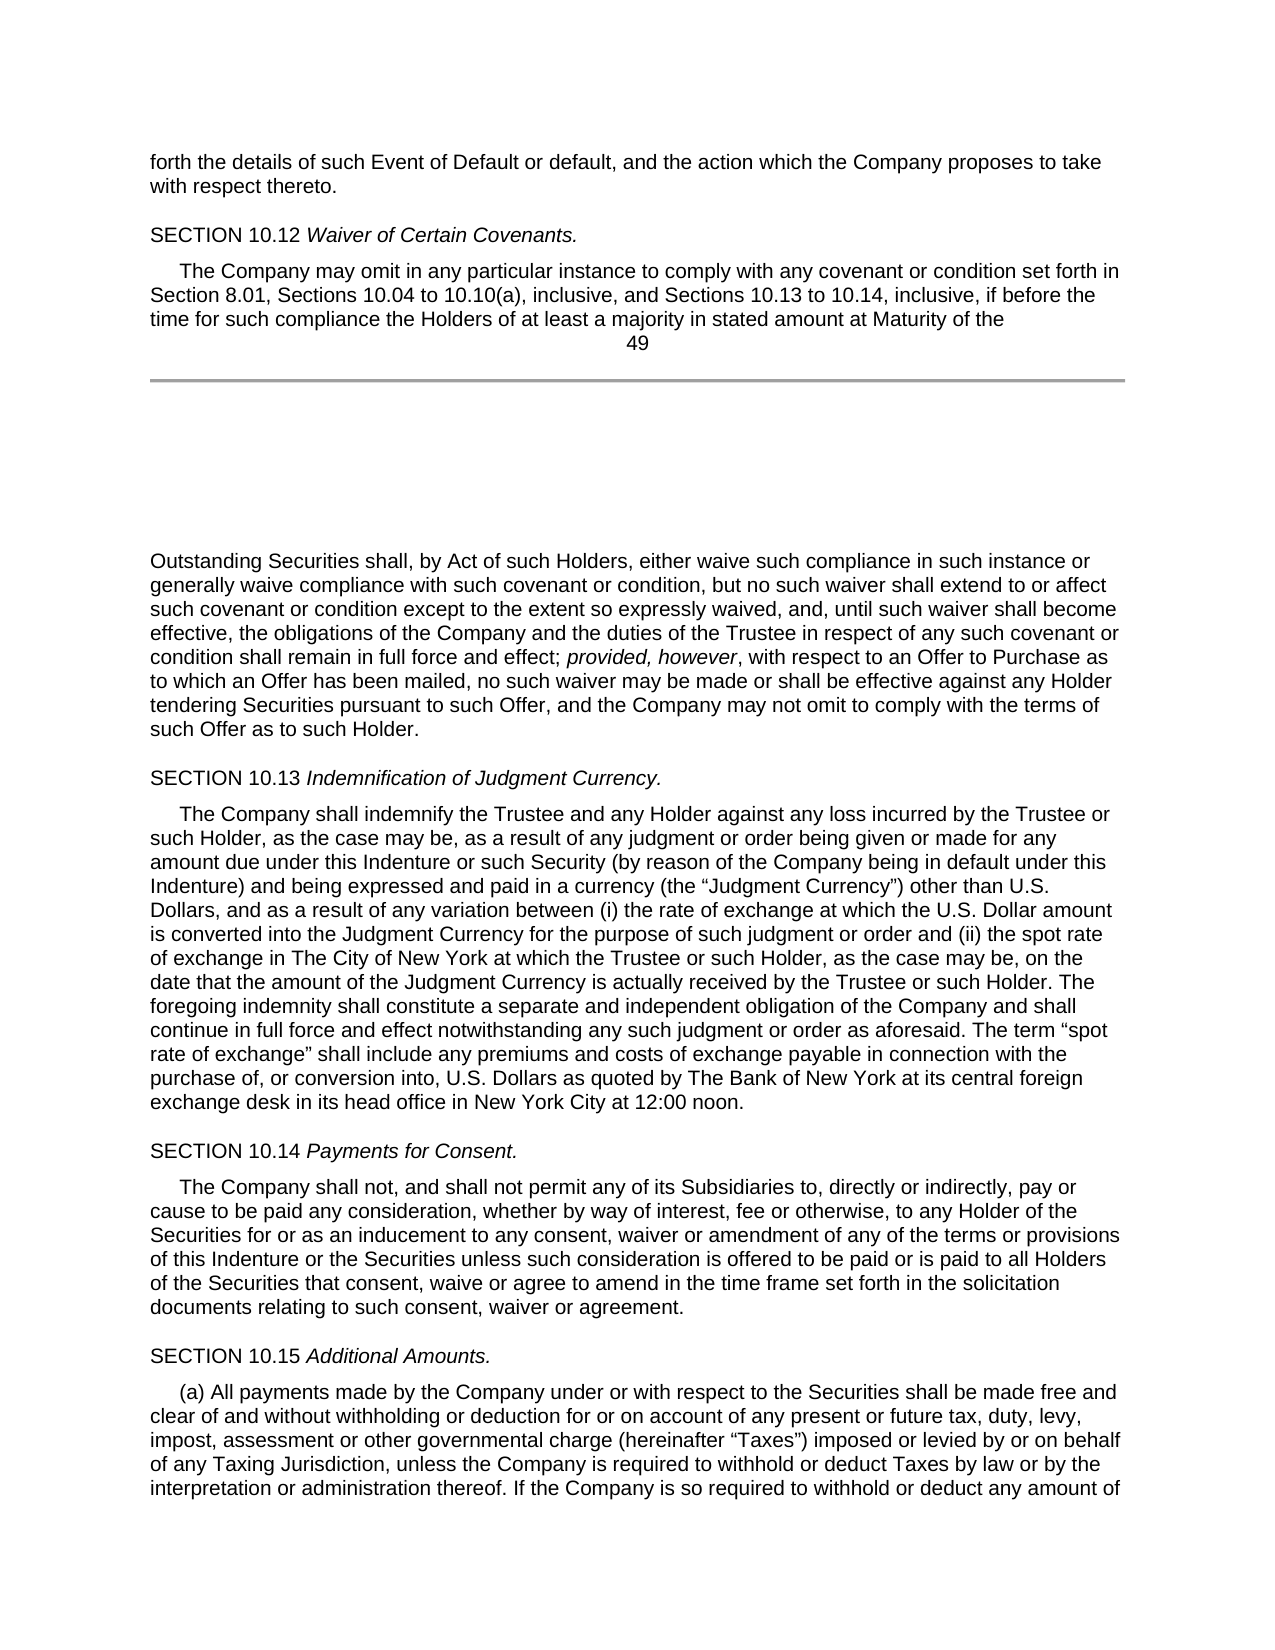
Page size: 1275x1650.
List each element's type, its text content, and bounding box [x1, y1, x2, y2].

text SECTION 10.14 Payments for Consent. [150, 1138, 1125, 1162]
text Outstanding Securities shall, by Act of such Holders, either waive such compliance in such instance or generally waive compliance with such covenant or condition, but no such waiver shall extend to or affect such covenant or condition except to the extent so expressly waived, and, until such waiver shall become effective, the obligations of the Company and the duties of the Trustee in respect of any such covenant or condition shall remain in full force and effect; provided, however, with respect to an Offer to Purchase as to which an Offer has been mailed, no such waiver may be made or shall be effective against any Holder tendering Securities pursuant to such Offer, and the Company may not omit to comply with the terms of such Offer as to such Holder. [150, 549, 1125, 741]
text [150, 150, 1125, 198]
text The Company may omit in any particular instance to comply with any covenant or condition set forth in Section 8.01, Sections 10.04 to 10.10(a), inclusive, and Sections 10.13 to 10.14, inclusive, if before the time for such compliance the Holders of at least a majority in stated amount at Maturity of the [150, 259, 1125, 331]
text SECTION 10.13 Indemnification of Judgment Currency. [150, 766, 1125, 789]
text SECTION 10.15 Additional Amounts. [150, 1344, 1125, 1368]
text 49 [150, 331, 1125, 355]
text The Company shall not, and shall not permit any of its Subsidiaries to, directly or indirectly, pay or cause to be paid any consideration, whether by way of interest, fee or otherwise, to any Holder of the Securities for or as an inducement to any consent, waiver or amendment of any of the terms or provisions of this Indenture or the Securities unless such consideration is offered to be paid or is paid to all Holders of the Securities that consent, waive or agree to amend in the time frame set forth in the solicitation documents relating to such consent, waiver or agreement. [150, 1175, 1125, 1319]
text The Company shall indemnify the Trustee and any Holder against any loss incurred by the Trustee or such Holder, as the case may be, as a result of any judgment or order being given or made for any amount due under this Indenture or such Security (by reason of the Company being in default under this Indenture) and being expressed and paid in a currency (the “Judgment Currency”) other than U.S. Dollars, and as a result of any variation between (i) the rate of exchange at which the U.S. Dollar amount is converted into the Judgment Currency for the purpose of such judgment or order and (ii) the spot rate of exchange in The City of New York at which the Trustee or such Holder, as the case may be, on the date that the amount of the Judgment Currency is actually received by the Trustee or such Holder. The foregoing indemnity shall constitute a separate and independent obligation of the Company and shall continue in full force and effect notwithstanding any such judgment or order as aforesaid. The term “spot rate of exchange” shall include any premiums and costs of exchange payable in connection with the purchase of, or conversion into, U.S. Dollars as quoted by The Bank of New York at its central foreign exchange desk in its head office in New York City at 12:00 noon. [150, 802, 1125, 1113]
text SECTION 10.12 Waiver of Certain Covenants. [150, 223, 1125, 247]
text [150, 1380, 1125, 1500]
